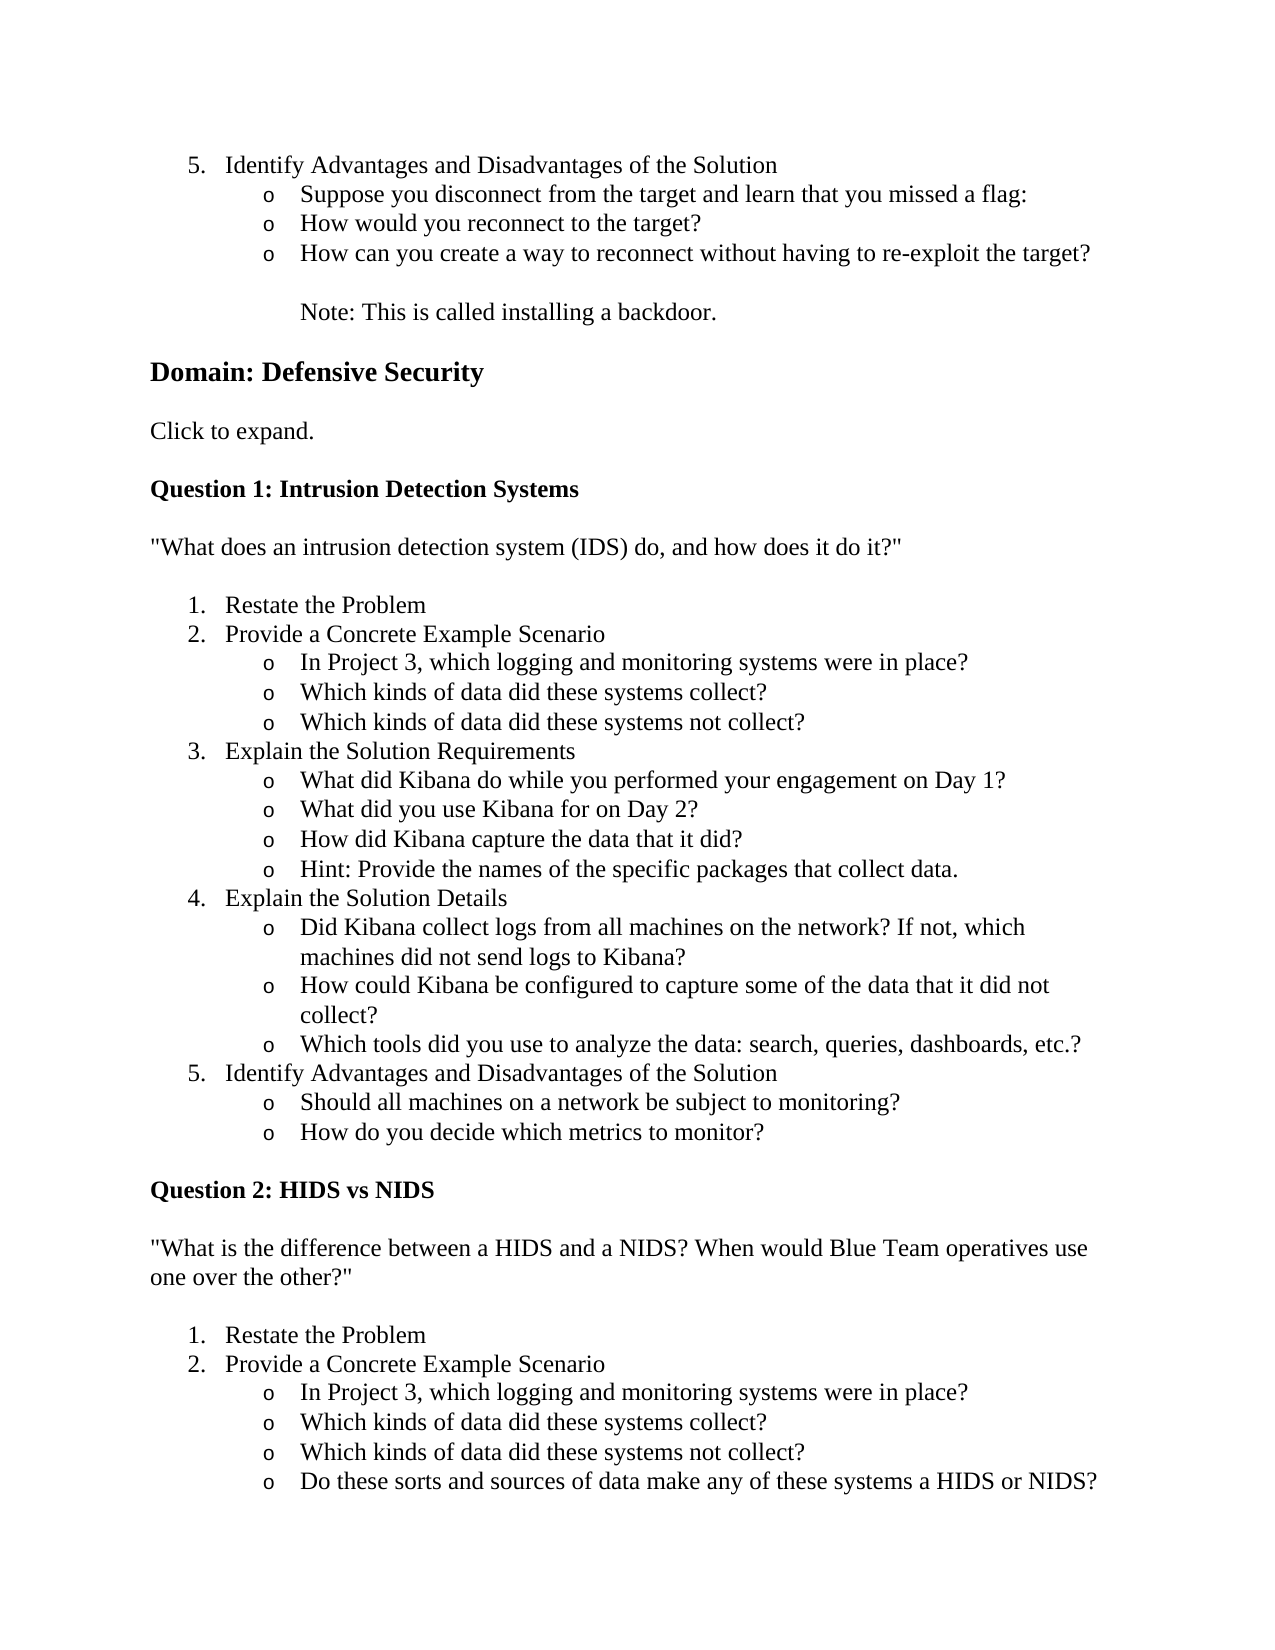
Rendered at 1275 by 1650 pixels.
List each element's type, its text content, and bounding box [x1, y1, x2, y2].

list Restate the Problem [187, 590, 1125, 619]
list Provide a Concrete Example Scenario [187, 1349, 1125, 1377]
list Explain the Solution Requirements [187, 736, 1125, 765]
list Provide a Concrete Example Scenario [187, 619, 1125, 647]
list Suppose you disconnect from the target and learn that you missed a flag: [262, 179, 1125, 208]
list What did you use Kibana for on Day 2? [262, 794, 1125, 824]
text Question 2: HIDS vs NIDS [150, 1175, 1125, 1204]
list In Project 3, which logging and monitoring systems were in place? [262, 1377, 1125, 1407]
list In Project 3, which logging and monitoring systems were in place? [262, 647, 1125, 677]
text Domain: Defensive Security [150, 354, 1125, 387]
list Hint: Provide the names of the specific packages that collect data. [262, 854, 1125, 883]
list How could Kibana be configured to capture some of the data that it did not collect? [262, 970, 1125, 1029]
list Which tools did you use to analyze the data: search, queries, dashboards, etc.? [262, 1029, 1125, 1058]
list Explain the Solution Details [187, 883, 1125, 912]
list How can you create a way to reconnect without having to re-exploit the target? [262, 238, 1125, 267]
text Note: This is called installing a backdoor. [300, 297, 1125, 325]
list How would you reconnect to the target? [262, 208, 1125, 238]
list How did Kibana capture the data that it did? [262, 824, 1125, 854]
text Click to expand. [150, 416, 1125, 445]
list What did Kibana do while you performed your engagement on Day 1? [262, 765, 1125, 794]
text Question 1: Intrusion Detection Systems [150, 474, 1125, 503]
list Which kinds of data did these systems not collect? [262, 1437, 1125, 1466]
list Which kinds of data did these systems not collect? [262, 707, 1125, 736]
list Which kinds of data did these systems collect? [262, 677, 1125, 707]
list Restate the Problem [187, 1320, 1125, 1349]
list Identify Advantages and Disadvantages of the Solution [187, 1058, 1125, 1087]
text "What does an intrusion detection system (IDS) do, and how does it do it?" [150, 532, 1125, 561]
list Should all machines on a network be subject to monitoring? [262, 1087, 1125, 1117]
list Identify Advantages and Disadvantages of the Solution [187, 150, 1125, 179]
list How do you decide which metrics to monitor? [262, 1117, 1125, 1146]
text "What is the difference between a HIDS and a NIDS? When would Blue Team operatives use one over the other?" [150, 1233, 1125, 1291]
list Which kinds of data did these systems collect? [262, 1407, 1125, 1437]
list Did Kibana collect logs from all machines on the network? If not, which machines did not send logs to Kibana? [262, 912, 1125, 970]
list Do these sorts and sources of data make any of these systems a HIDS or NIDS? [262, 1466, 1125, 1496]
